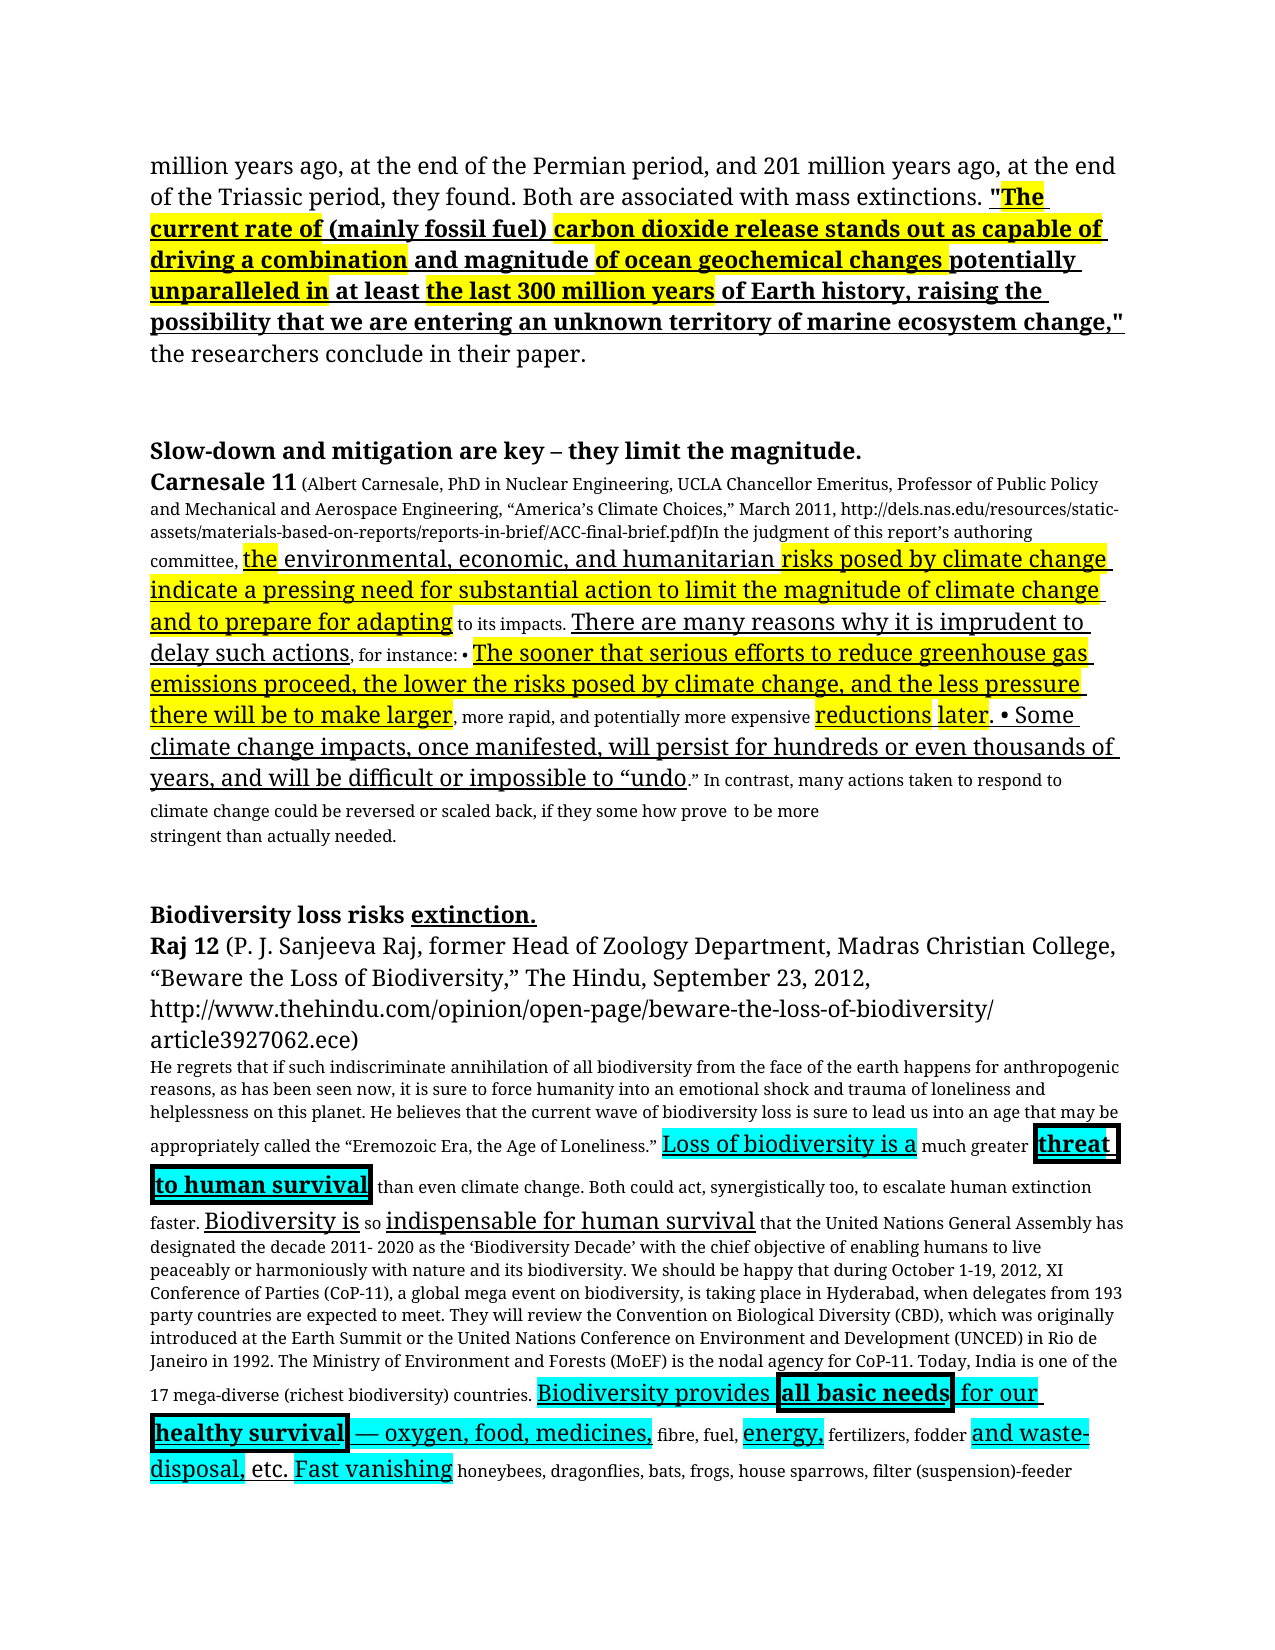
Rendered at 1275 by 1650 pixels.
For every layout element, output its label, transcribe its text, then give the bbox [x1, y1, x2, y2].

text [150, 150, 1125, 333]
subtitle Slow-down and mitigation are key – they limit the magnitude. [150, 435, 1125, 466]
text Raj 12 (P. J. Sanjeeva Raj, former Head of Zoology Department, Madras Christian College, “Beware the Loss of Biodiversity,” The Hindu, September 23, 2012, http://www.thehindu.com/opinion/open-page/beware-the-loss-of-biodiversity/article3927062.ece) [150, 930, 1125, 1055]
subtitle Biodiversity loss risks extinction. [150, 899, 1125, 930]
text stringent than actually needed. [150, 824, 1125, 847]
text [150, 1055, 1125, 1484]
text Carnesale 11 (Albert Carnesale, PhD in Nuclear Engineering, UCLA Chancellor Emeritus, Professor of Public Policy and Mechanical and Aerospace Engineering, “America’s Climate Choices,” March 2011, http://dels.nas.edu/resources/static-assets/materials-based-on-reports/reports-in-brief/ACC-final-brief.pdf)In the judgment of this report’s authoring committee, the environmental, economic, and humanitarian risks posed by climate change indicate a pressing need for substantial action to limit the magnitude of climate change and to prepare for adapting to its impacts. There are many reasons why it is imprudent to delay such actions, for instance: • The sooner that serious efforts to reduce greenhouse gas emissions proceed, the lower the risks posed by climate change, and the less pressure there will be to make larger, more rapid, and potentially more expensive reductions later. • Some climate change impacts, once manifested, will persist for hundreds or even thousands of years, and will be difficult or impossible to “undo.” In contrast, many actions taken to respond to climate change could be reversed or scaled back, if they some how prove to be more [150, 466, 1125, 824]
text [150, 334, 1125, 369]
